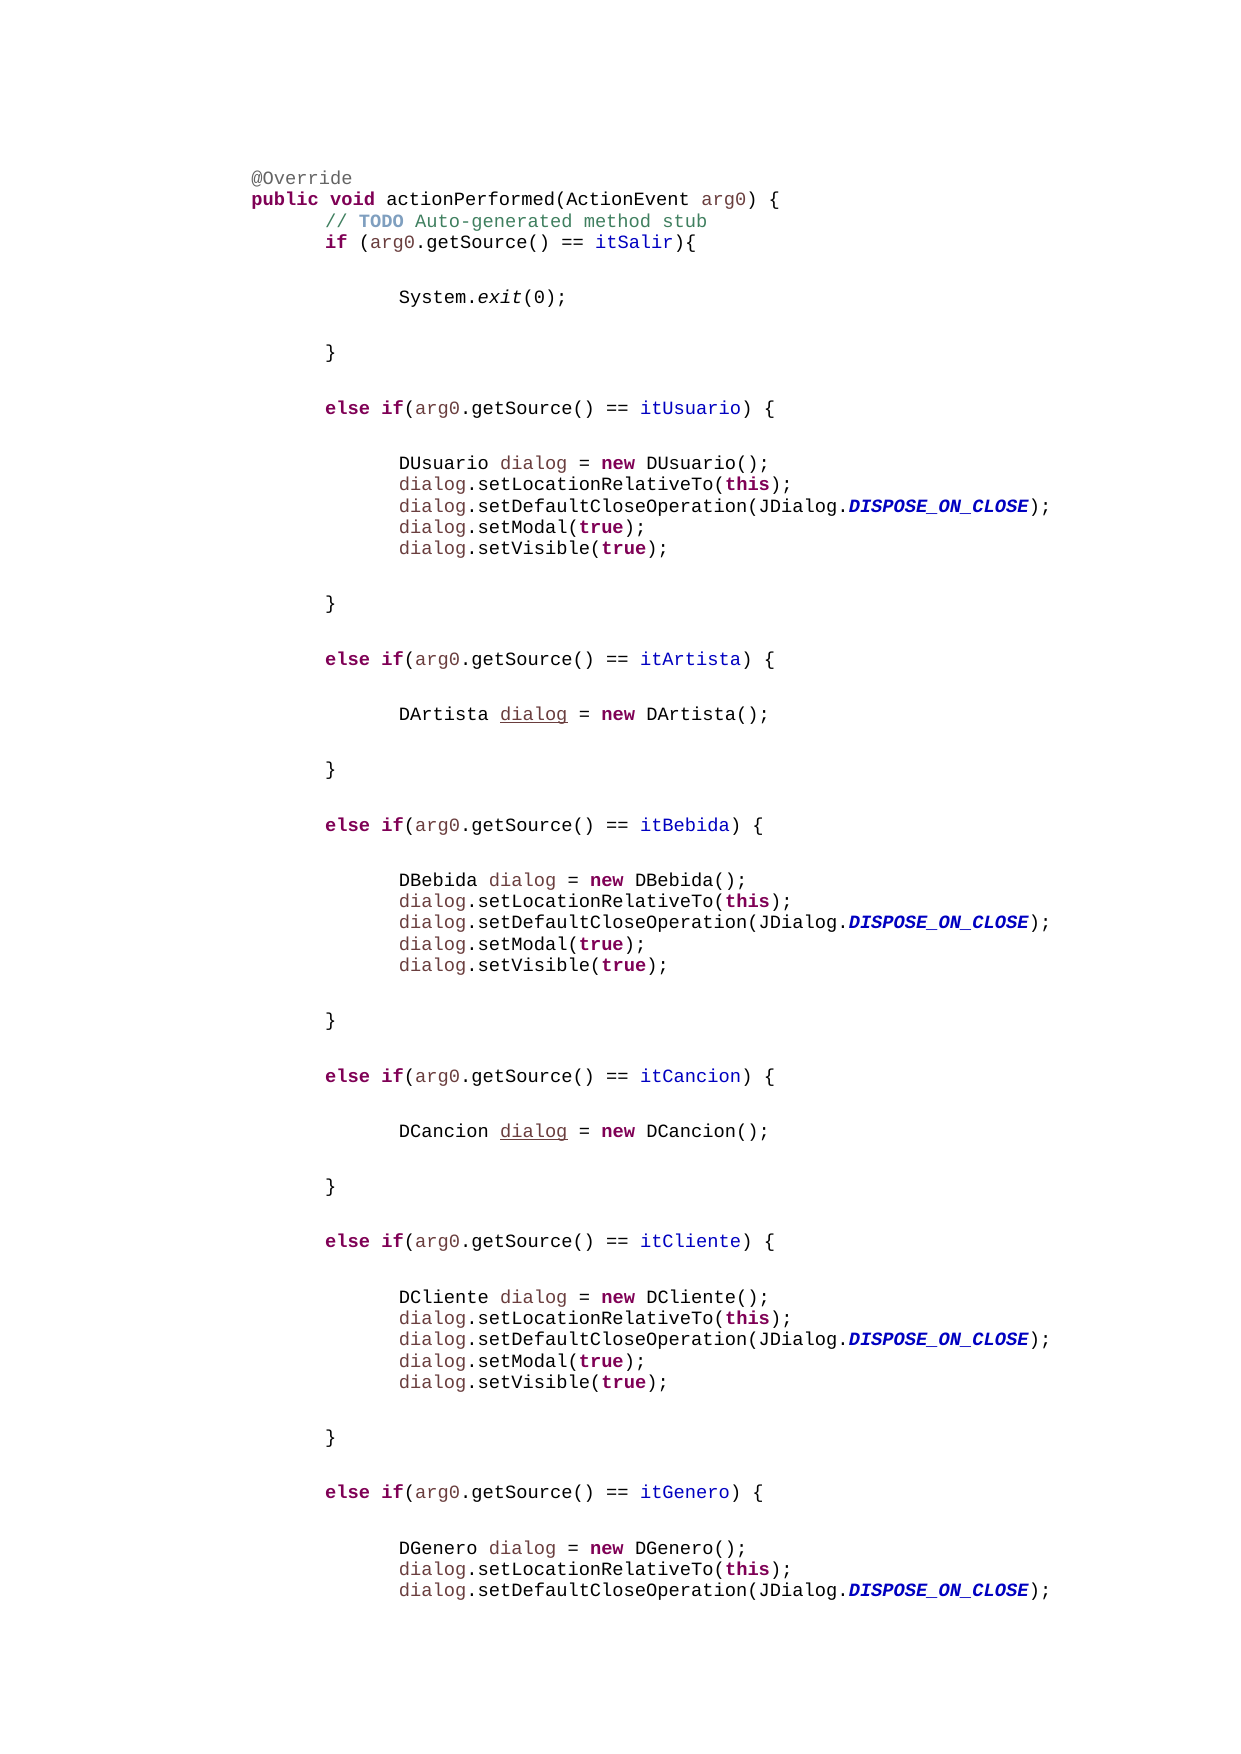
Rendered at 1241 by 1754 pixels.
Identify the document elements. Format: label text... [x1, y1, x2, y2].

text else if(arg0.getSource() == itBebida) { [177, 815, 1063, 837]
text if (arg0.getSource() == itSalir){ [177, 233, 1063, 254]
text DCliente dialog = new DCliente(); [177, 1288, 1063, 1309]
text } [177, 1428, 1063, 1449]
text dialog.setModal(true); [177, 934, 1063, 956]
text dialog.setDefaultCloseOperation(JDialog.DISPOSE_ON_CLOSE); [177, 496, 1063, 518]
text System.exit(0); [177, 288, 1063, 309]
text dialog.setModal(true); [177, 518, 1063, 539]
text dialog.setDefaultCloseOperation(JDialog.DISPOSE_ON_CLOSE); [177, 1330, 1063, 1351]
text dialog.setLocationRelativeTo(this); [177, 892, 1063, 913]
text DUsuario dialog = new DUsuario(); [177, 454, 1063, 475]
text dialog.setLocationRelativeTo(this); [177, 1560, 1063, 1581]
text dialog.setLocationRelativeTo(this); [177, 1309, 1063, 1330]
text @Override [177, 169, 1063, 190]
text } [177, 1011, 1063, 1032]
text else if(arg0.getSource() == itUsuario) { [177, 398, 1063, 420]
text dialog.setLocationRelativeTo(this); [177, 475, 1063, 496]
text } [177, 760, 1063, 781]
text DBebida dialog = new DBebida(); [177, 871, 1063, 892]
text } [177, 1177, 1063, 1198]
text dialog.setVisible(true); [177, 956, 1063, 977]
text // TODO Auto-generated method stub [177, 211, 1063, 233]
text public void actionPerformed(ActionEvent arg0) { [177, 190, 1063, 211]
text } [177, 594, 1063, 615]
text DCancion dialog = new DCancion(); [177, 1122, 1063, 1143]
text dialog.setDefaultCloseOperation(JDialog.DISPOSE_ON_CLOSE); [177, 913, 1063, 934]
text dialog.setVisible(true); [177, 539, 1063, 560]
text else if(arg0.getSource() == itCliente) { [177, 1232, 1063, 1253]
text DGenero dialog = new DGenero(); [177, 1538, 1063, 1560]
text else if(arg0.getSource() == itCancion) { [177, 1066, 1063, 1088]
text else if(arg0.getSource() == itArtista) { [177, 649, 1063, 671]
text else if(arg0.getSource() == itGenero) { [177, 1483, 1063, 1504]
text dialog.setDefaultCloseOperation(JDialog.DISPOSE_ON_CLOSE); [177, 1581, 1063, 1602]
text dialog.setVisible(true); [177, 1373, 1063, 1394]
text dialog.setModal(true); [177, 1351, 1063, 1373]
text DArtista dialog = new DArtista(); [177, 705, 1063, 726]
text } [177, 343, 1063, 364]
